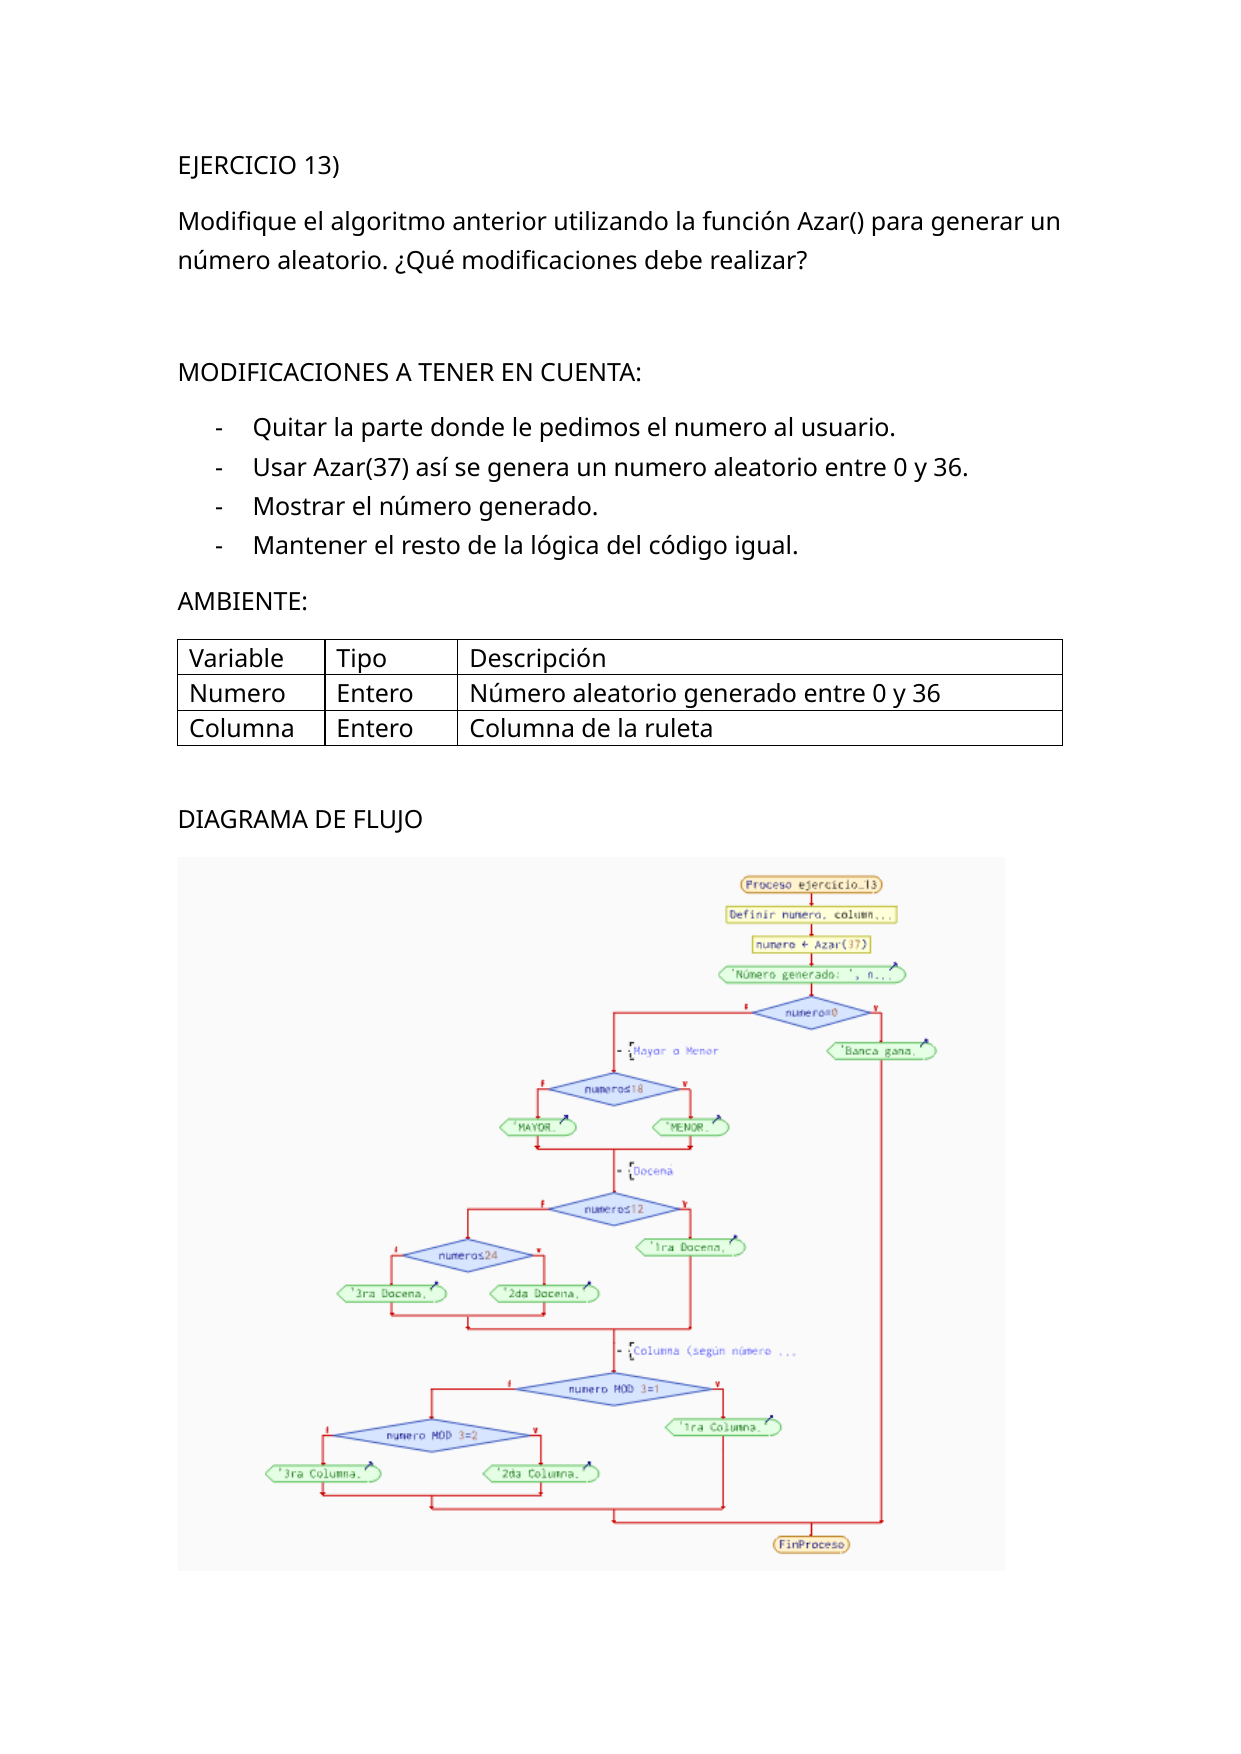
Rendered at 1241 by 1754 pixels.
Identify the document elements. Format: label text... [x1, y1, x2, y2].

text Modifique el algoritmo anterior utilizando la función Azar() para generar un número aleatorio. ¿Qué modificaciones debe realizar? [177, 203, 1063, 277]
table_header Descripción [458, 640, 1062, 674]
table_cell Columna [178, 711, 324, 744]
table_cell Número aleatorio generado entre 0 y 36 [458, 675, 1062, 709]
table_cell Entero [326, 675, 457, 709]
text AMBIENTE: [177, 583, 1063, 617]
table_cell Numero [178, 675, 324, 709]
list Mantener el resto de la lógica del código igual. [215, 528, 1063, 562]
picture [177, 857, 1006, 1571]
text MODIFICACIONES A TENER EN CUENTA: [177, 354, 1063, 388]
list Usar Azar(37) así se genera un numero aleatorio entre 0 y 36. [215, 449, 1063, 483]
table_cell Entero [326, 711, 457, 744]
list Mostrar el número generado. [215, 488, 1063, 522]
table_cell Columna de la ruleta [458, 711, 1062, 744]
table_header Tipo [326, 640, 457, 674]
text DIAGRAMA DE FLUJO [177, 801, 1063, 836]
list Quitar la parte donde le pedimos el numero al usuario. [215, 410, 1063, 444]
table_header Variable [178, 640, 324, 674]
text EJERCICIO 13) [177, 148, 1063, 182]
